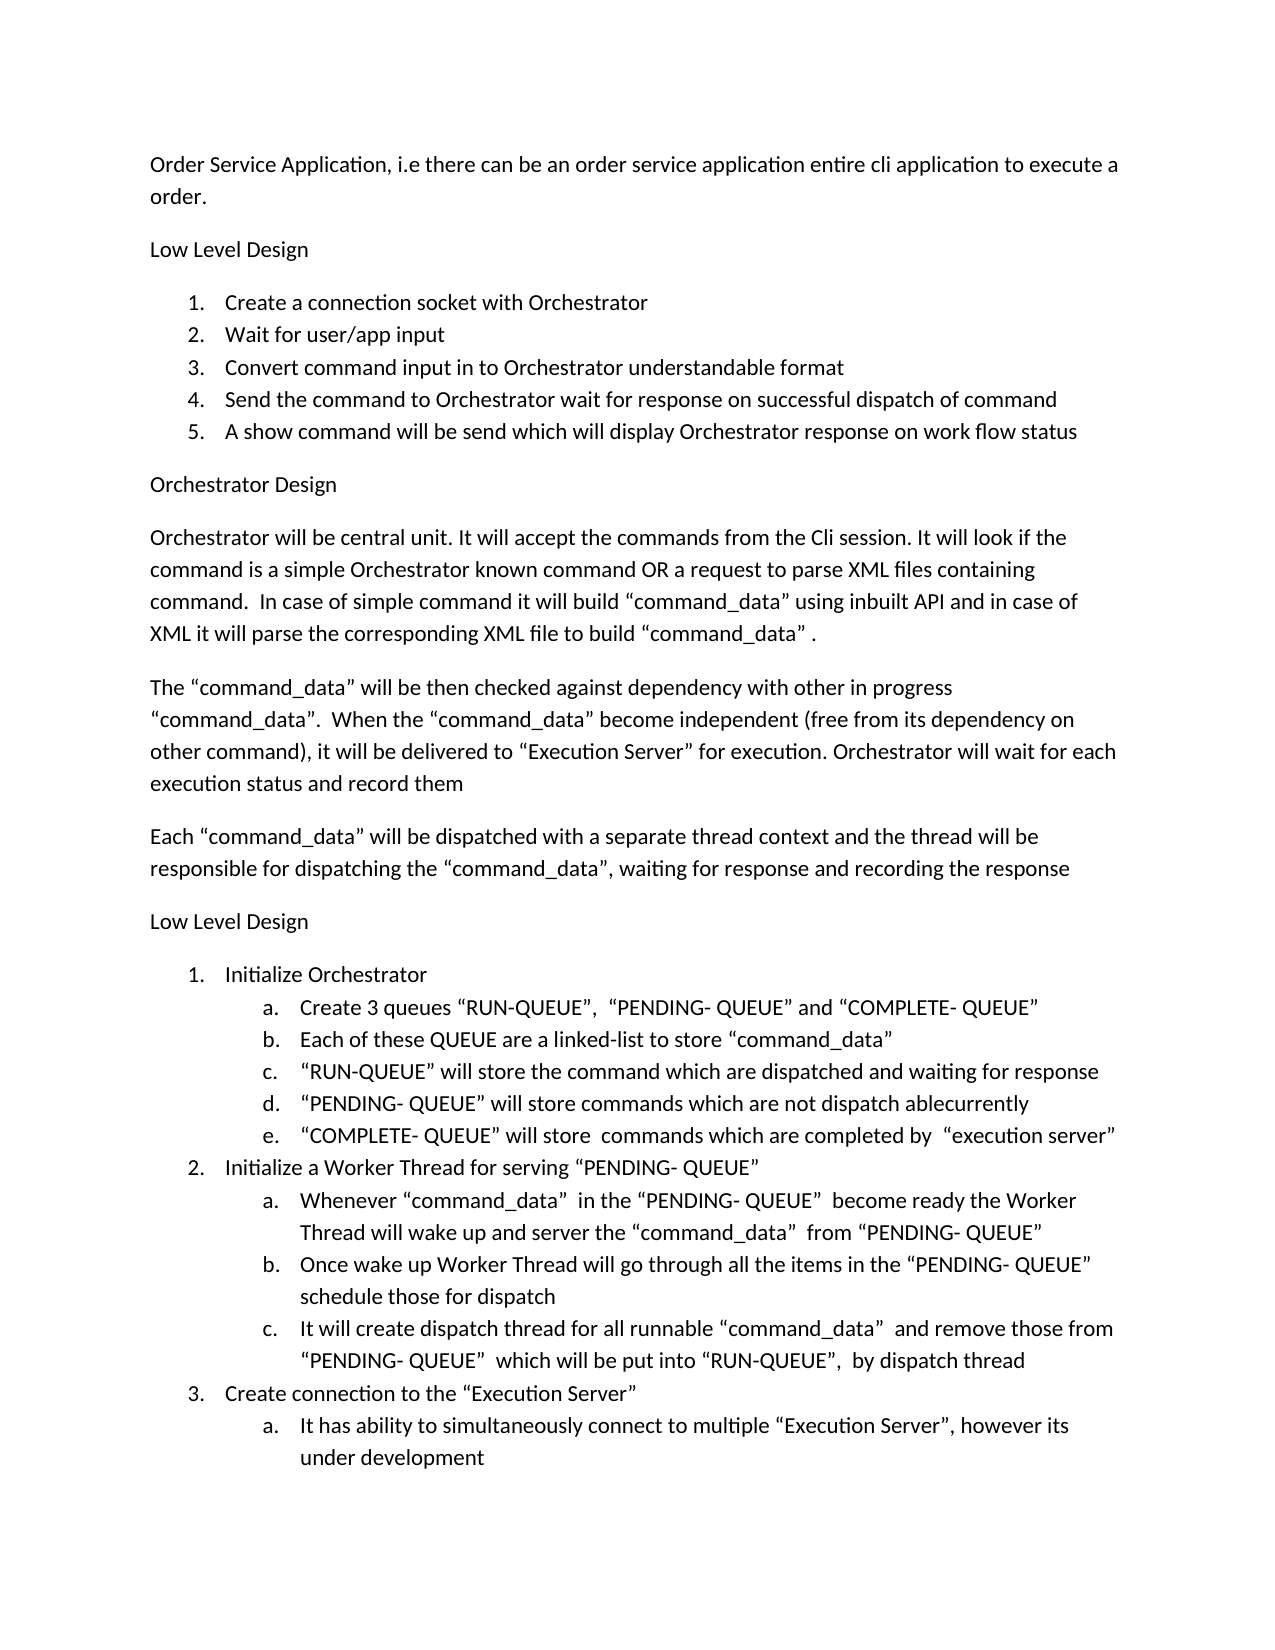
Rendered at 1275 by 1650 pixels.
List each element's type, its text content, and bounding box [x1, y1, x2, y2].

list “PENDING- QUEUE” will store commands which are not dispatch ablecurrently [262, 1089, 1125, 1117]
list Each of these QUEUE are a linked-list to store “command_data” [262, 1025, 1125, 1053]
list It will create dispatch thread for all runnable “command_data” and remove those from “PENDING- QUEUE” which will be put into “RUN-QUEUE”, by dispatch thread [262, 1314, 1125, 1375]
list A show command will be send which will display Orchestrator response on work flow status [187, 417, 1125, 445]
list Create 3 queues “RUN-QUEUE”, “PENDING- QUEUE” and “COMPLETE- QUEUE” [262, 993, 1125, 1021]
text The “command_data” will be then checked against dependency with other in progress “command_data”. When the “command_data” become independent (free from its dependency on other command), it will be delivered to “Execution Server” for execution. Orchestrator will wait for each execution status and record them [150, 673, 1125, 797]
list “COMPLETE- QUEUE” will store commands which are completed by “execution server” [262, 1121, 1125, 1149]
list Initialize a Worker Thread for serving “PENDING- QUEUE” [187, 1153, 1125, 1182]
text Each “command_data” will be dispatched with a separate thread context and the thread will be responsible for dispatching the “command_data”, waiting for response and recording the response [150, 822, 1125, 882]
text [150, 150, 1125, 210]
list “RUN-QUEUE” will store the command which are dispatched and waiting for response [262, 1057, 1125, 1085]
list It has ability to simultaneously connect to multiple “Execution Server”, however its under development [262, 1411, 1125, 1471]
text Orchestrator Design [150, 470, 1125, 498]
list Send the command to Orchestrator wait for response on successful dispatch of command [187, 385, 1125, 413]
text Low Level Design [150, 235, 1125, 263]
list Create a connection socket with Orchestrator [187, 288, 1125, 316]
list Convert command input in to Orchestrator understandable format [187, 353, 1125, 381]
list Initialize Orchestrator [187, 960, 1125, 988]
text Low Level Design [150, 907, 1125, 935]
list Create connection to the “Execution Server” [187, 1379, 1125, 1407]
list Whenever “command_data” in the “PENDING- QUEUE” become ready the Worker Thread will wake up and server the “command_data” from “PENDING- QUEUE” [262, 1186, 1125, 1246]
text Orchestrator will be central unit. It will accept the commands from the Cli session. It will look if the command is a simple Orchestrator known command OR a request to parse XML files containing command. In case of simple command it will build “command_data” using inbuilt API and in case of XML it will parse the corresponding XML file to build “command_data” . [150, 523, 1125, 648]
list Wait for user/app input [187, 320, 1125, 348]
list Once wake up Worker Thread will go through all the items in the “PENDING- QUEUE” schedule those for dispatch [262, 1250, 1125, 1310]
